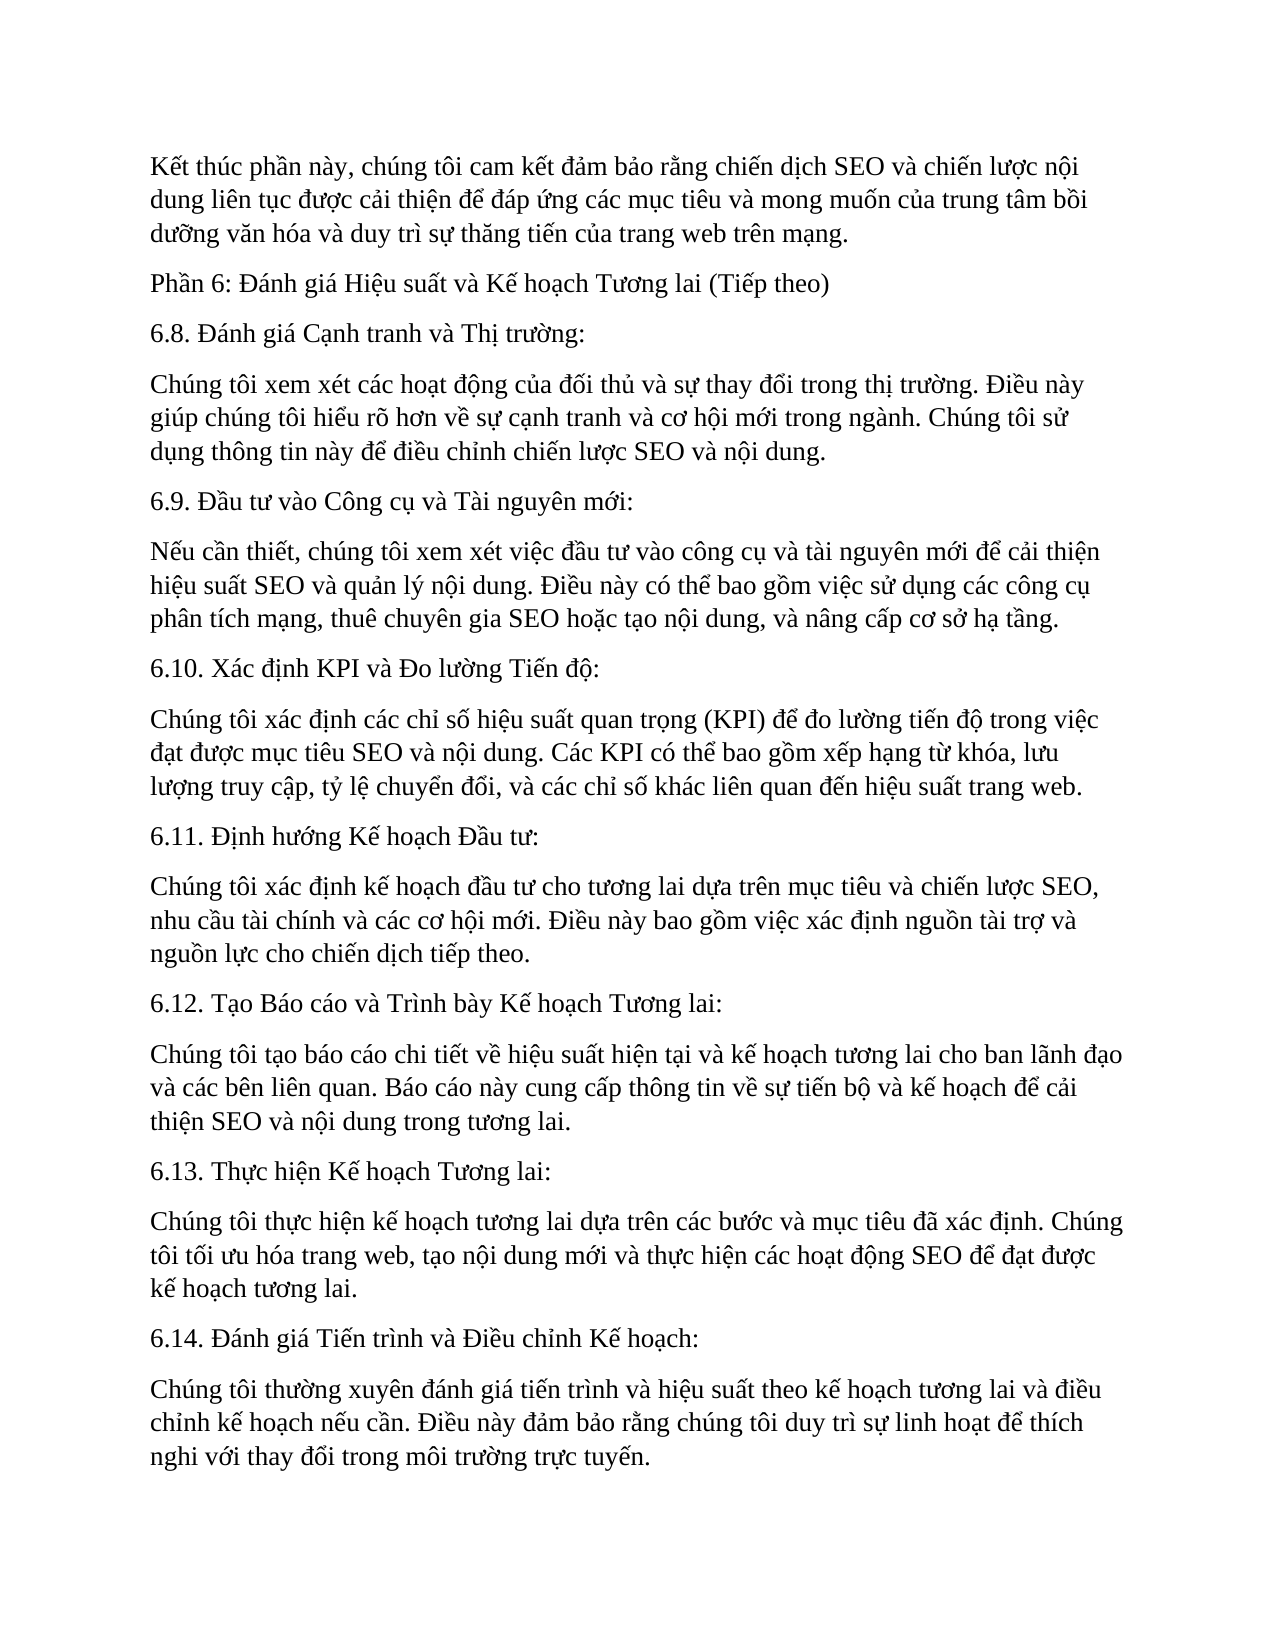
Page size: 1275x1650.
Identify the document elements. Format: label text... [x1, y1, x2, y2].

text Kết thúc phần này, chúng tôi cam kết đảm bảo rằng chiến dịch SEO và chiến lược nội dung liên tục được cải thiện để đáp ứng các mục tiêu và mong muốn của trung tâm bồi dưỡng văn hóa và duy trì sự thăng tiến của trang web trên mạng. [150, 150, 1125, 248]
text 6.11. Định hướng Kế hoạch Đầu tư: [150, 820, 1125, 851]
text Chúng tôi thường xuyên đánh giá tiến trình và hiệu suất theo kế hoạch tương lai và điều chỉnh kế hoạch nếu cần. Điều này đảm bảo rằng chúng tôi duy trì sự linh hoạt để thích nghi với thay đổi trong môi trường trực tuyến. [150, 1373, 1125, 1471]
text Nếu cần thiết, chúng tôi xem xét việc đầu tư vào công cụ và tài nguyên mới để cải thiện hiệu suất SEO và quản lý nội dung. Điều này có thể bao gồm việc sử dụng các công cụ phân tích mạng, thuê chuyên gia SEO hoặc tạo nội dung, và nâng cấp cơ sở hạ tầng. [150, 535, 1125, 633]
text Chúng tôi tạo báo cáo chi tiết về hiệu suất hiện tại và kế hoạch tương lai cho ban lãnh đạo và các bên liên quan. Báo cáo này cung cấp thông tin về sự tiến bộ và kế hoạch để cải thiện SEO và nội dung trong tương lai. [150, 1038, 1125, 1136]
text Chúng tôi thực hiện kế hoạch tương lai dựa trên các bước và mục tiêu đã xác định. Chúng tôi tối ưu hóa trang web, tạo nội dung mới và thực hiện các hoạt động SEO để đạt được kế hoạch tương lai. [150, 1205, 1125, 1303]
text 6.10. Xác định KPI và Đo lường Tiến độ: [150, 652, 1125, 684]
text 6.14. Đánh giá Tiến trình và Điều chỉnh Kế hoạch: [150, 1322, 1125, 1354]
text 6.12. Tạo Báo cáo và Trình bày Kế hoạch Tương lai: [150, 987, 1125, 1019]
text Phần 6: Đánh giá Hiệu suất và Kế hoạch Tương lai (Tiếp theo) [150, 267, 1125, 298]
text 6.8. Đánh giá Cạnh tranh và Thị trường: [150, 317, 1125, 349]
text Chúng tôi xem xét các hoạt động của đối thủ và sự thay đổi trong thị trường. Điều này giúp chúng tôi hiểu rõ hơn về sự cạnh tranh và cơ hội mới trong ngành. Chúng tôi sử dụng thông tin này để điều chỉnh chiến lược SEO và nội dung. [150, 368, 1125, 466]
text Chúng tôi xác định kế hoạch đầu tư cho tương lai dựa trên mục tiêu và chiến lược SEO, nhu cầu tài chính và các cơ hội mới. Điều này bao gồm việc xác định nguồn tài trợ và nguồn lực cho chiến dịch tiếp theo. [150, 870, 1125, 968]
text Chúng tôi xác định các chỉ số hiệu suất quan trọng (KPI) để đo lường tiến độ trong việc đạt được mục tiêu SEO và nội dung. Các KPI có thể bao gồm xếp hạng từ khóa, lưu lượng truy cập, tỷ lệ chuyển đổi, và các chỉ số khác liên quan đến hiệu suất trang web. [150, 703, 1125, 801]
text 6.9. Đầu tư vào Công cụ và Tài nguyên mới: [150, 485, 1125, 516]
text 6.13. Thực hiện Kế hoạch Tương lai: [150, 1155, 1125, 1186]
